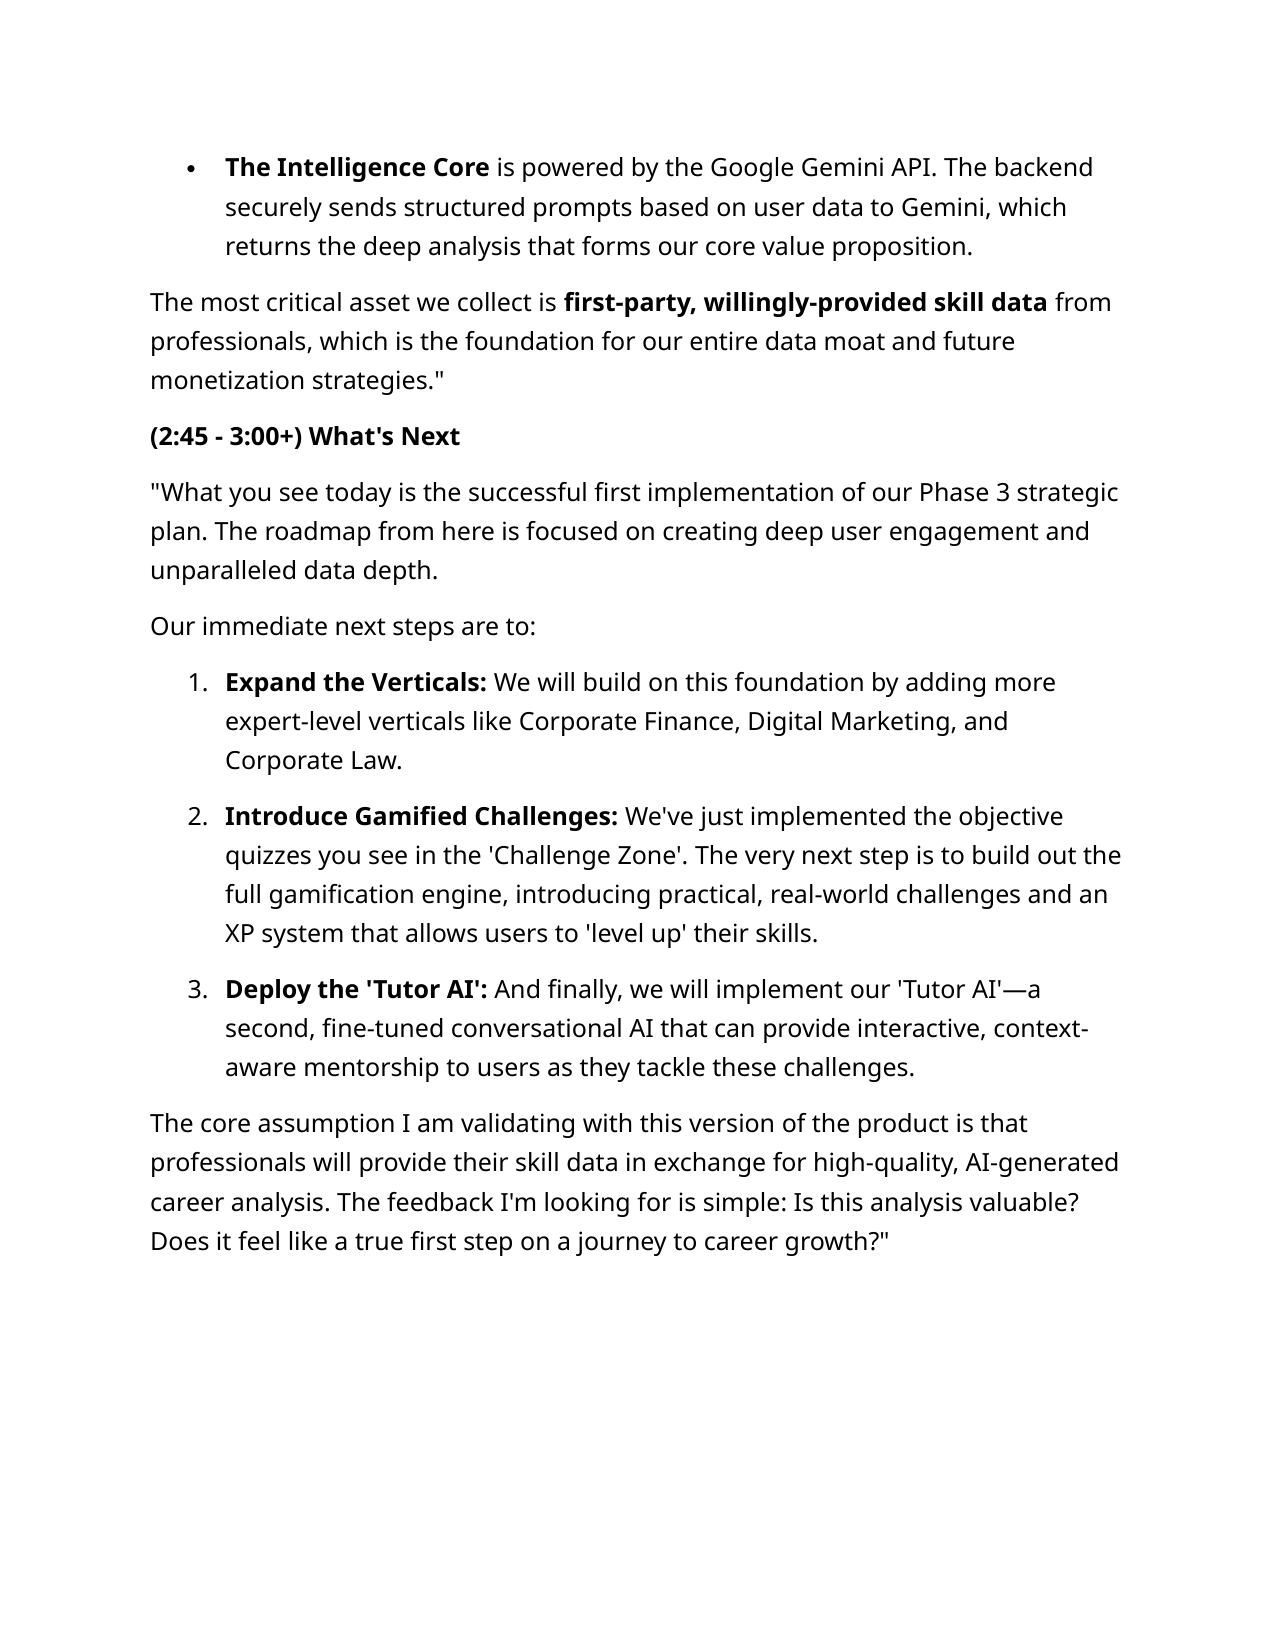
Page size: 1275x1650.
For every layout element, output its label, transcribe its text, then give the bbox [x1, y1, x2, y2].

list Deploy the 'Tutor AI': And finally, we will implement our 'Tutor AI'—a second, fine-tuned conversational AI that can provide interactive, context-aware mentorship to users as they tackle these challenges. [187, 972, 1125, 1084]
text Our immediate next steps are to: [150, 608, 1125, 642]
text The most critical asset we collect is first-party, willingly-provided skill data from professionals, which is the foundation for our entire data moat and future monetization strategies." [150, 284, 1125, 397]
list Introduce Gamified Challenges: We've just implemented the objective quizzes you see in the 'Challenge Zone'. The very next step is to build out the full gamification engine, introducing practical, real-world challenges and an XP system that allows users to 'level up' their skills. [187, 798, 1125, 950]
list The Intelligence Core is powered by the Google Gemini API. The backend securely sends structured prompts based on user data to Gemini, which returns the deep analysis that forms our core value proposition. [187, 150, 1125, 262]
list Expand the Verticals: We will build on this foundation by adding more expert-level verticals like Corporate Finance, Digital Marketing, and Corporate Law. [187, 664, 1125, 777]
text "What you see today is the successful first implementation of our Phase 3 strategic plan. The roadmap from here is focused on creating deep user engagement and unparalleled data depth. [150, 474, 1125, 587]
text (2:45 - 3:00+) What's Next [150, 418, 1125, 452]
text The core assumption I am validating with this version of the product is that professionals will provide their skill data in exchange for high-quality, AI-generated career analysis. The feedback I'm looking for is simple: Is this analysis valuable? Does it feel like a true first step on a journey to career growth?" [150, 1106, 1125, 1257]
